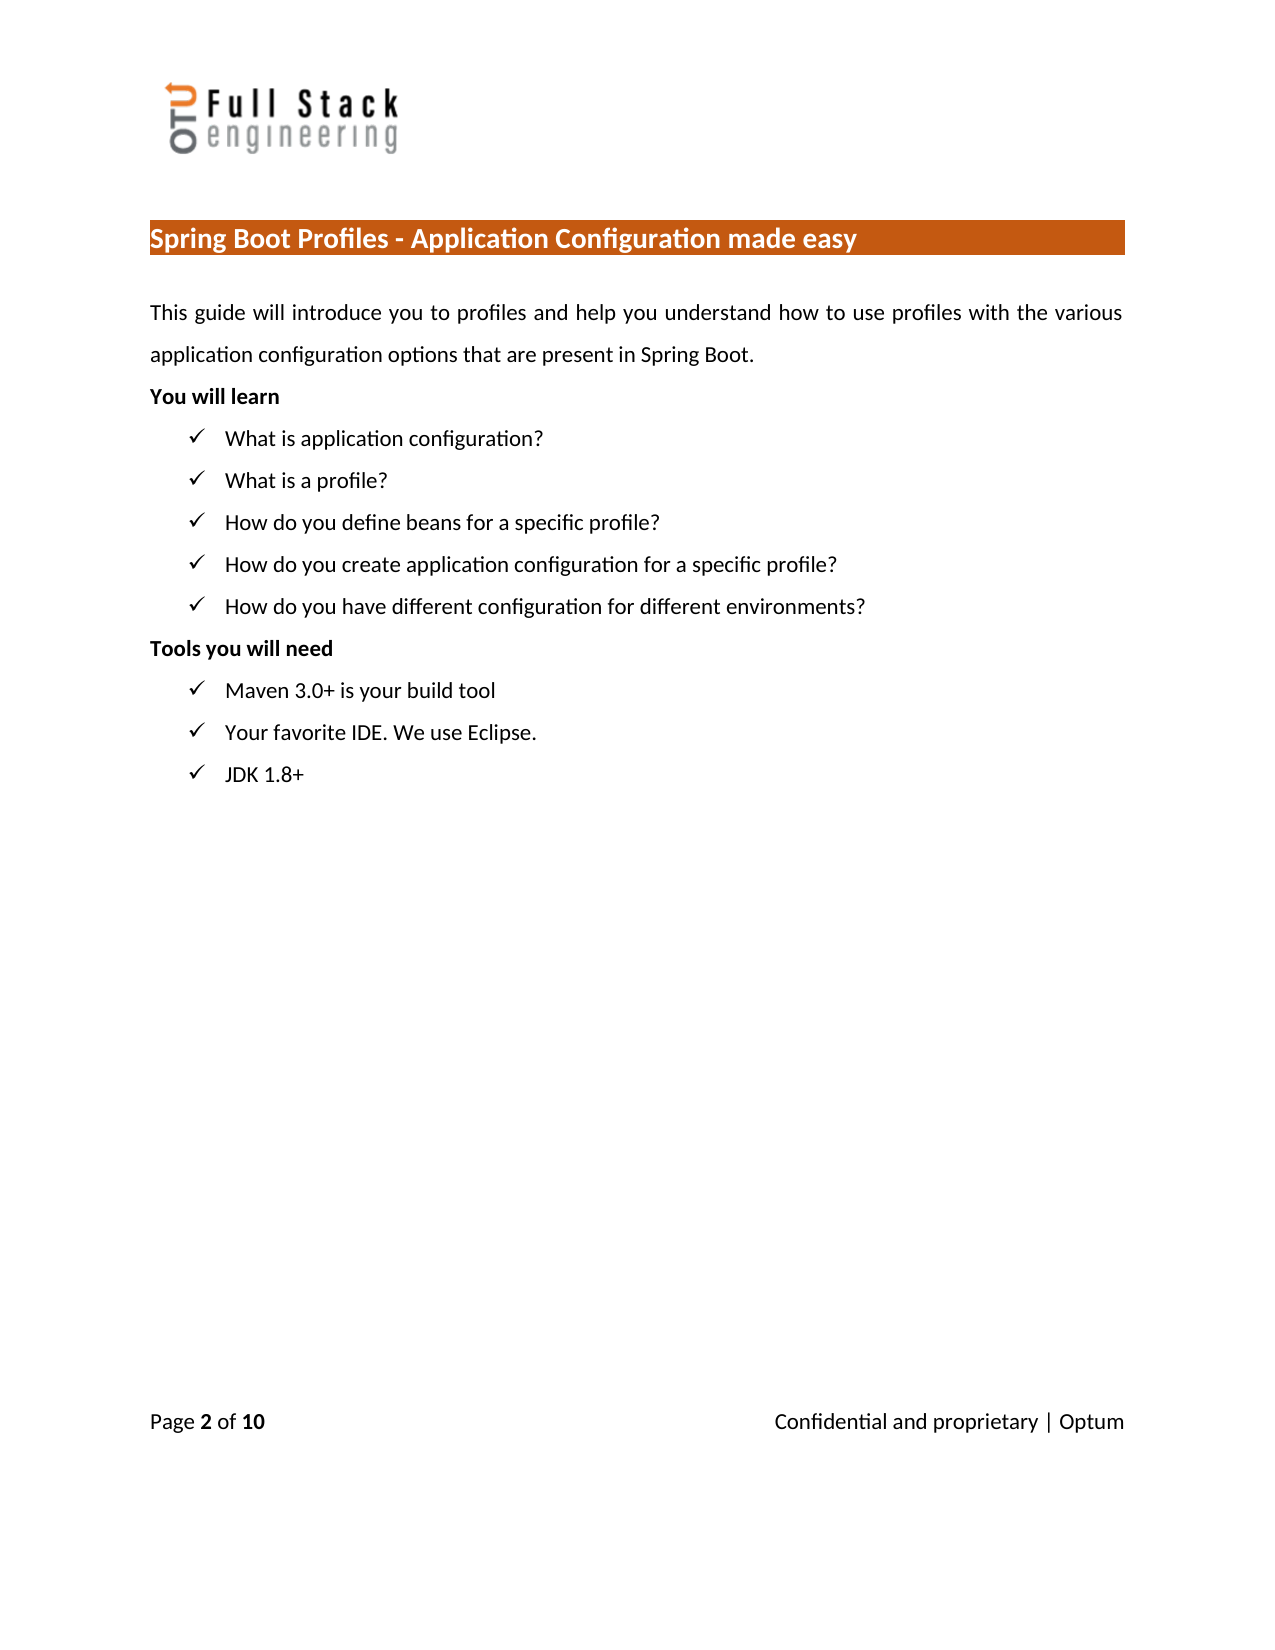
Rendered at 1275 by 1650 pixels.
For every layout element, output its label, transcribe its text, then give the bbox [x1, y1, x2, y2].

text You will learn [150, 382, 1125, 410]
list How do you have different configuration for different environments? [187, 592, 1125, 620]
text Tools you will need [150, 634, 1125, 662]
picture [150, 75, 412, 161]
list Your favorite IDE. We use Eclipse. [187, 718, 1125, 746]
list JDK 1.8+ [187, 760, 1125, 788]
list How do you define beans for a specific profile? [187, 508, 1125, 536]
list What is a profile? [187, 466, 1125, 494]
list Maven 3.0+ is your build tool [187, 676, 1125, 704]
list What is application configuration? [187, 424, 1125, 452]
list How do you create application configuration for a specific profile? [187, 550, 1125, 578]
text This guide will introduce you to profiles and help you understand how to use profiles with the various application configuration options that are present in Spring Boot. [150, 298, 1125, 368]
text Spring Boot Profiles - Application Configuration made easy [150, 220, 1125, 255]
